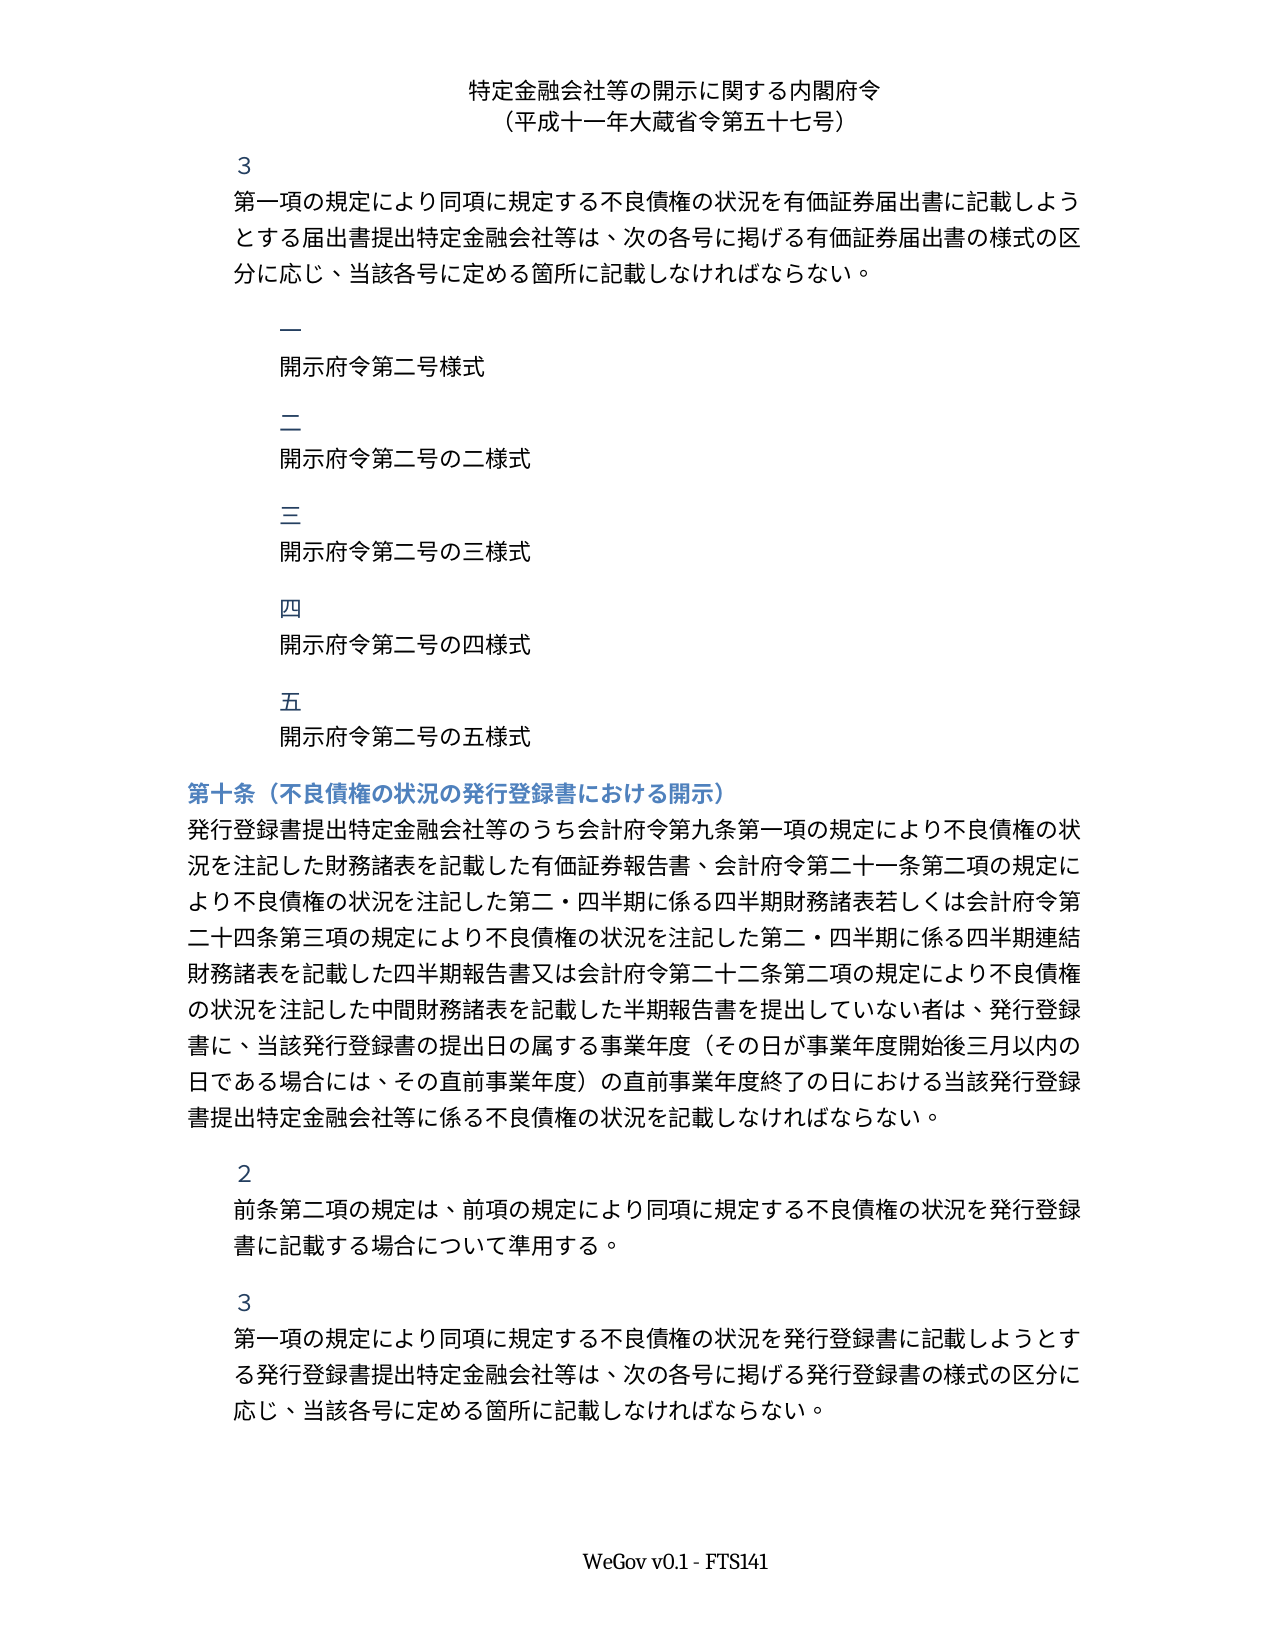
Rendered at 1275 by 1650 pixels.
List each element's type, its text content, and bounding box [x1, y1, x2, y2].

text 第一項の規定により同項に規定する不良債権の状況を有価証券届出書に記載しようとする届出書提出特定金融会社等は、次の各号に掲げる有価証券届出書の様式の区分に応じ、当該各号に定める箇所に記載しなければならない。 [233, 186, 1087, 289]
subtitle 五 [279, 685, 1087, 717]
subtitle 一 [279, 314, 1087, 346]
text 第一項の規定により同項に規定する不良債権の状況を発行登録書に記載しようとする発行登録書提出特定金融会社等は、次の各号に掲げる発行登録書の様式の区分に応じ、当該各号に定める箇所に記載しなければならない。 [233, 1323, 1087, 1426]
subtitle ３ [233, 1287, 1087, 1318]
subtitle 第十条（不良債権の状況の発行登録書における開示） [187, 778, 1087, 809]
text 開示府令第二号の二様式 [279, 443, 1087, 474]
subtitle 三 [279, 500, 1087, 531]
subtitle ３ [233, 150, 1087, 181]
subtitle 四 [279, 593, 1087, 624]
text 開示府令第二号の四様式 [279, 629, 1087, 660]
text 開示府令第二号の五様式 [279, 721, 1087, 753]
text 前条第二項の規定は、前項の規定により同項に規定する不良債権の状況を発行登録書に記載する場合について準用する。 [233, 1194, 1087, 1261]
text 開示府令第二号の三様式 [279, 536, 1087, 567]
text 発行登録書提出特定金融会社等のうち会計府令第九条第一項の規定により不良債権の状況を注記した財務諸表を記載した有価証券報告書、会計府令第二十一条第二項の規定により不良債権の状況を注記した第二・四半期に係る四半期財務諸表若しくは会計府令第二十四条第三項の規定により不良債権の状況を注記した第二・四半期に係る四半期連結財務諸表を記載した四半期報告書又は会計府令第二十二条第二項の規定により不良債権の状況を注記した中間財務諸表を記載した半期報告書を提出していない者は、発行登録書に、当該発行登録書の提出日の属する事業年度（その日が事業年度開始後三月以内の日である場合には、その直前事業年度）の直前事業年度終了の日における当該発行登録書提出特定金融会社等に係る不良債権の状況を記載しなければならない。 [187, 814, 1087, 1133]
text 開示府令第二号様式 [279, 351, 1087, 382]
subtitle 二 [279, 407, 1087, 438]
subtitle ２ [233, 1158, 1087, 1189]
